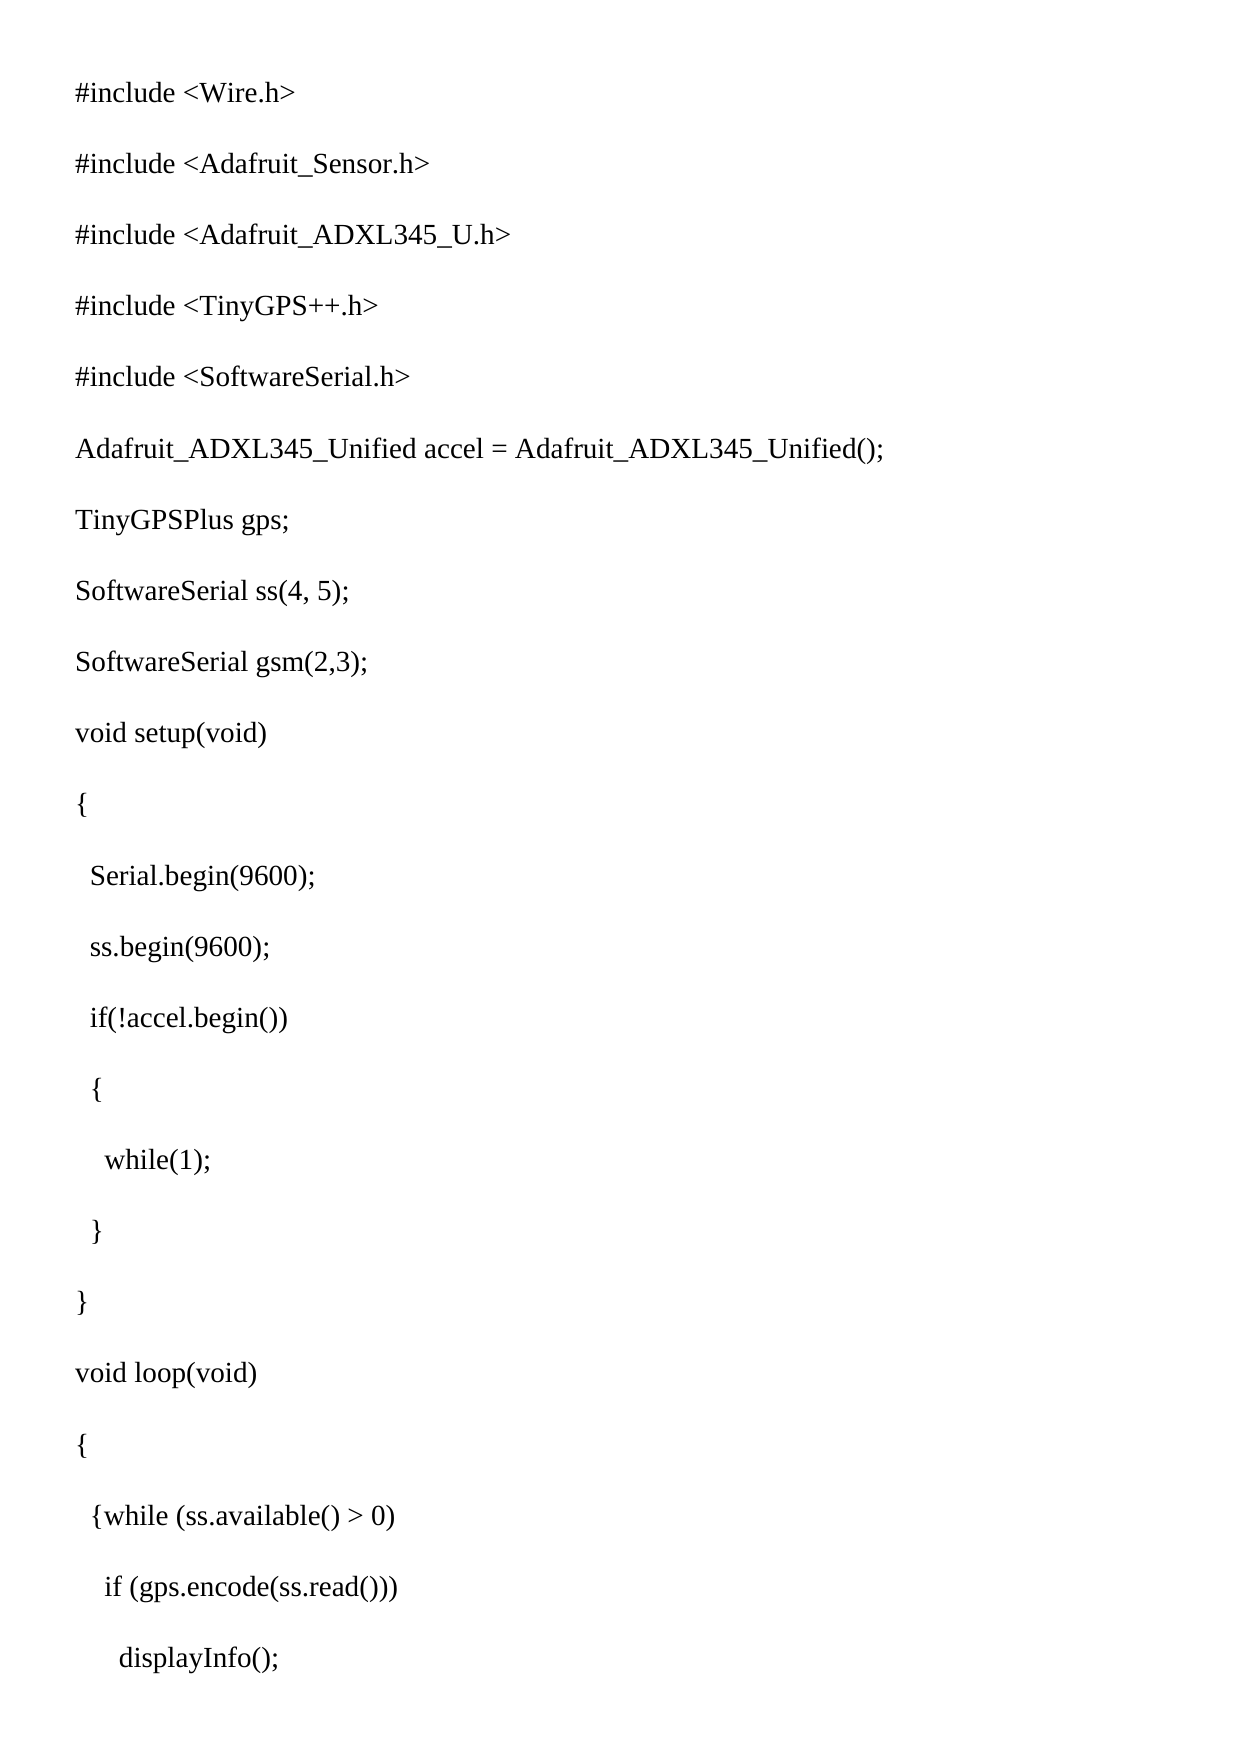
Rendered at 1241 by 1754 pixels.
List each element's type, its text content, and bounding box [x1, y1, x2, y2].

text void loop(void) [75, 1356, 1165, 1389]
text { [75, 1427, 1165, 1460]
text SoftwareSerial ss(4, 5); [75, 573, 1165, 607]
text Serial.begin(9600); [75, 858, 1165, 891]
text SoftwareSerial gsm(2,3); [75, 644, 1165, 678]
text #include <SoftwareSerial.h> [75, 359, 1165, 393]
text displayInfo(); [75, 1640, 1165, 1674]
text #include <TinyGPS++.h> [75, 288, 1165, 322]
text ss.begin(9600); [75, 929, 1165, 962]
text void setup(void) [75, 715, 1165, 749]
text #include <Adafruit_Sensor.h> [75, 146, 1165, 180]
text while(1); [75, 1142, 1165, 1176]
text if (gps.encode(ss.read())) [75, 1569, 1165, 1603]
text #include <Adafruit_ADXL345_U.h> [75, 217, 1165, 251]
text {while (ss.available() > 0) [75, 1498, 1165, 1531]
text } [75, 1284, 1165, 1318]
text } [75, 1213, 1165, 1247]
text { [75, 1071, 1165, 1104]
text #include <Wire.h> [75, 75, 1165, 108]
text { [75, 786, 1165, 820]
text TinyGPSPlus gps; [75, 502, 1165, 535]
text if(!accel.begin()) [75, 1000, 1165, 1033]
text Adafruit_ADXL345_Unified accel = Adafruit_ADXL345_Unified(); [75, 431, 1165, 464]
